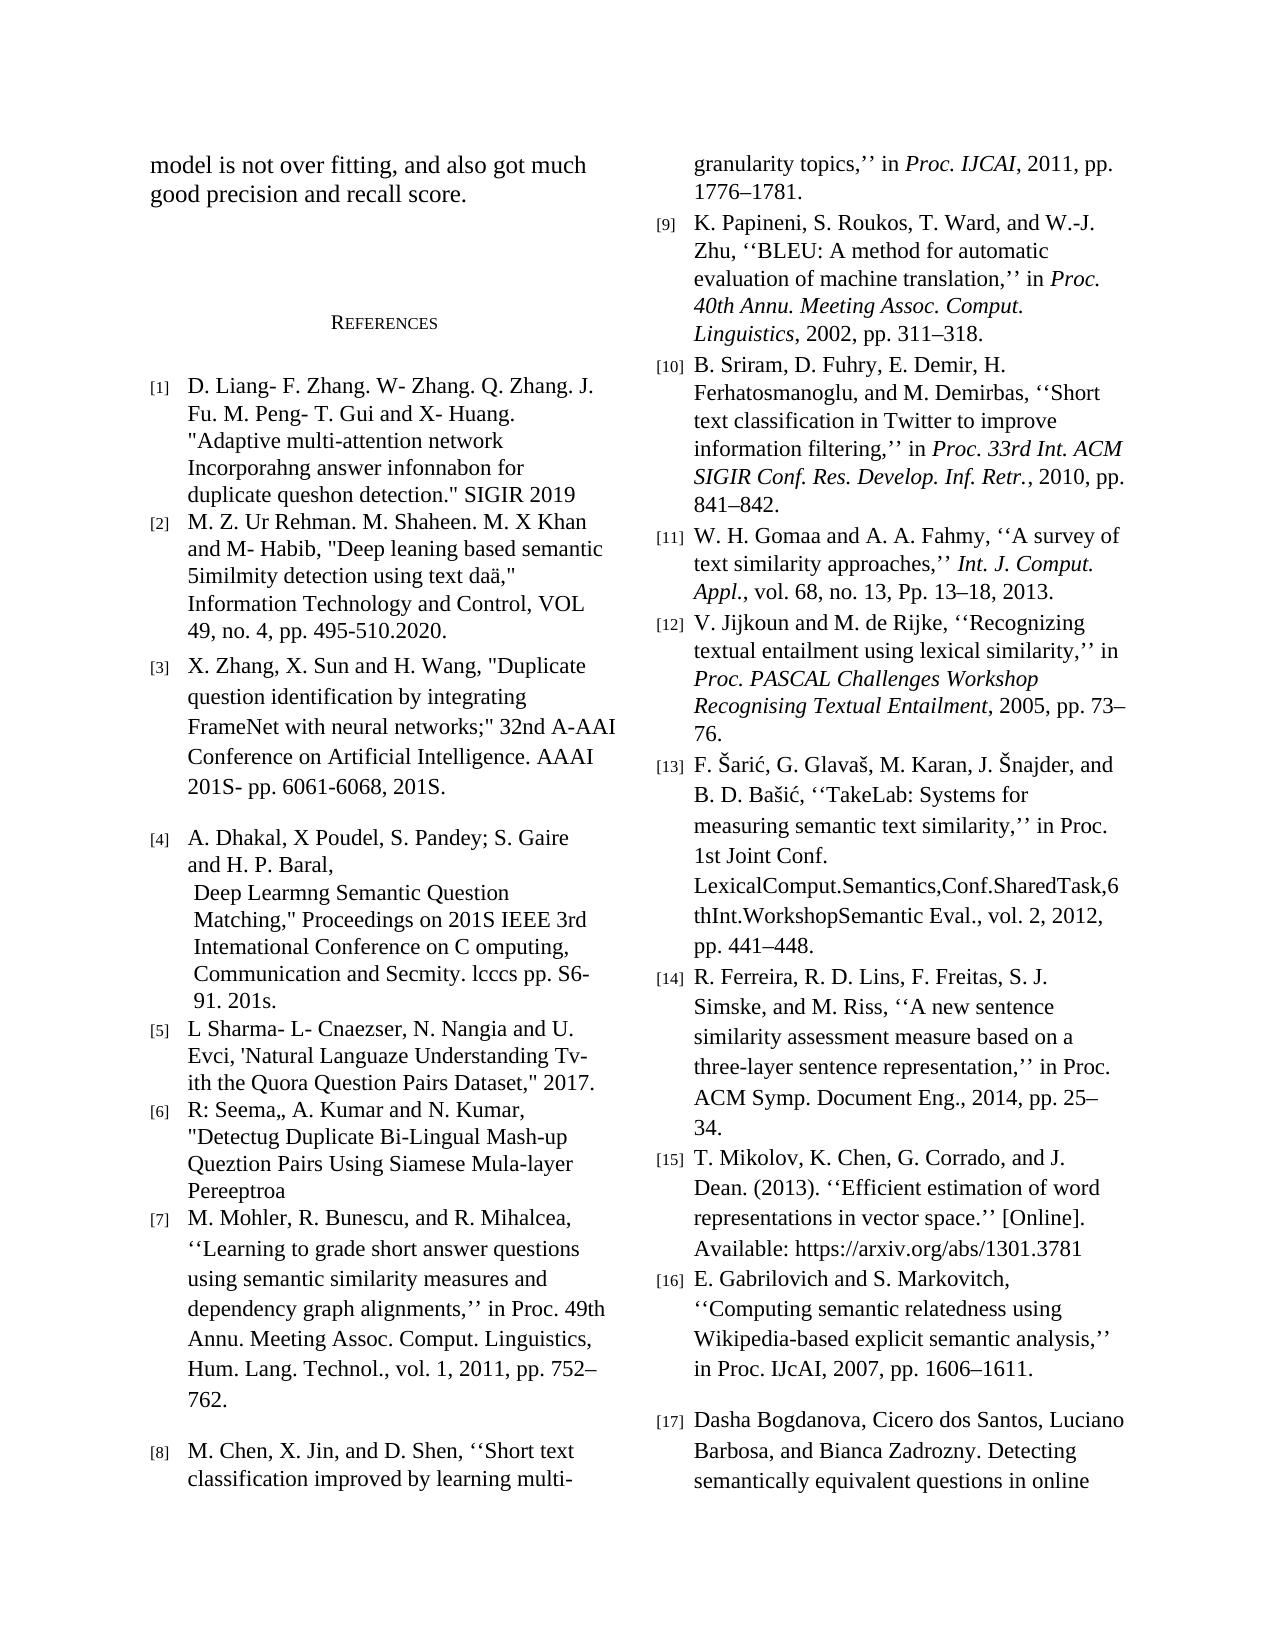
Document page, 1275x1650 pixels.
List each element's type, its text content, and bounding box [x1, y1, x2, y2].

list D. Liang- F. Zhang. W- Zhang. Q. Zhang. J. Fu. M. Peng- T. Gui and X- Huang. "Adaptive multi-attention network Incorporahng answer infonnabon for duplicate queshon detection." SIGIR 2019 [150, 373, 607, 507]
list F. Šarić, G. Glavaš, M. Karan, J. Šnajder, and B. D. Bašić, ‘‘TakeLab: Systems for measuring semantic text similarity,’’ in Proc. 1st Joint Conf. LexicalComput.Semantics,Conf.SharedTask,6thInt.WorkshopSemantic Eval., vol. 2, 2012, pp. 441–448. [656, 751, 1125, 959]
list M. Chen, X. Jin, and D. Shen, ‘‘Short text classification improved by learning multi-granularity topics,’’ in Proc. IJCAI, 2011, pp. 1776–1781. [150, 1437, 619, 1491]
list K. Papineni, S. Roukos, T. Ward, and W.-J. Zhu, ‘‘BLEU: A method for automatic evaluation of machine translation,’’ in Proc. 40th Annu. Meeting Assoc. Comput. Linguistics, 2002, pp. 311–318. [656, 209, 1125, 347]
list B. Sriram, D. Fuhry, E. Demir, H. Ferhatosmanoglu, and M. Demirbas, ‘‘Short text classification in Twitter to improve information filtering,’’ in Proc. 33rd Int. ACM SIGIR Conf. Res. Develop. Inf. Retr., 2010, pp. 841–842. [656, 351, 1125, 517]
list L Sharma- L- Cnaezser, N. Nangia and U. Evci, 'Natural Languaze Understanding Tv-ith the Quora Question Pairs Dataset," 2017. [150, 1015, 608, 1095]
list X. Zhang, X. Sun and H. Wang, "Duplicate question identification by integrating FrameNet with neural networks;" 32nd A-AAI Conference on Artificial Intelligence. AAAI 201S- pp. 6061-6068, 201S. [150, 653, 619, 800]
list V. Jijkoun and M. de Rijke, ‘‘Recognizing textual entailment using lexical similarity,’’ in Proc. PASCAL Challenges Workshop Recognising Textual Entailment, 2005, pp. 73–76. [656, 609, 1125, 747]
text Deep Learmng Semantic Question Matching," Proceedings on 201S IEEE 3rd Intemational Conference on C omputing, Communication and Secmity. lcccs pp. S6-91. 201s. [193, 879, 608, 1014]
list W. H. Gomaa and A. A. Fahmy, ‘‘A survey of text similarity approaches,’’ Int. J. Comput. Appl., vol. 68, no. 13, Pp. 13–18, 2013. [656, 522, 1125, 604]
subtitle References [150, 310, 619, 334]
list R: Seema„ A. Kumar and N. Kumar, "Detectug Duplicate Bi-Lingual Mash-up Queztion Pairs Using Siamese Mula-layer Pereeptroa [150, 1096, 619, 1204]
list T. Mikolov, K. Chen, G. Corrado, and J. Dean. (2013). ‘‘Efficient estimation of word representations in vector space.’’ [Online]. Available: https://arxiv.org/abs/1301.3781 [656, 1144, 1125, 1261]
list M. Chen, X. Jin, and D. Shen, ‘‘Short text classification improved by learning multi-granularity topics,’’ in Proc. IJCAI, 2011, pp. 1776–1781. [656, 150, 1125, 204]
list M. Mohler, R. Bunescu, and R. Mihalcea, ‘‘Learning to grade short answer questions using semantic similarity measures and dependency graph alignments,’’ in Proc. 49th Annu. Meeting Assoc. Comput. Linguistics, Hum. Lang. Technol., vol. 1, 2011, pp. 752–762. [150, 1204, 619, 1412]
list E. Gabrilovich and S. Markovitch, ‘‘Computing semantic relatedness using Wikipedia-based explicit semantic analysis,’’ in Proc. IJcAI, 2007, pp. 1606–1611. [656, 1265, 1125, 1382]
list M. Z. Ur Rehman. M. Shaheen. M. X Khan and M- Habib, "Deep leaning based semantic 5imilmity detection using text daä," Information Technology and Control, VOL 49, no. 4, pp. 495-510.2020. [150, 508, 608, 643]
list R. Ferreira, R. D. Lins, F. Freitas, S. J. Simske, and M. Riss, ‘‘A new sentence similarity assessment measure based on a three-layer sentence representation,’’ in Proc. ACM Symp. Document Eng., 2014, pp. 25–34. [656, 963, 1125, 1140]
list A. Dhakal, X Poudel, S. Pandey; S. Gaire and H. P. Baral, [150, 824, 608, 878]
